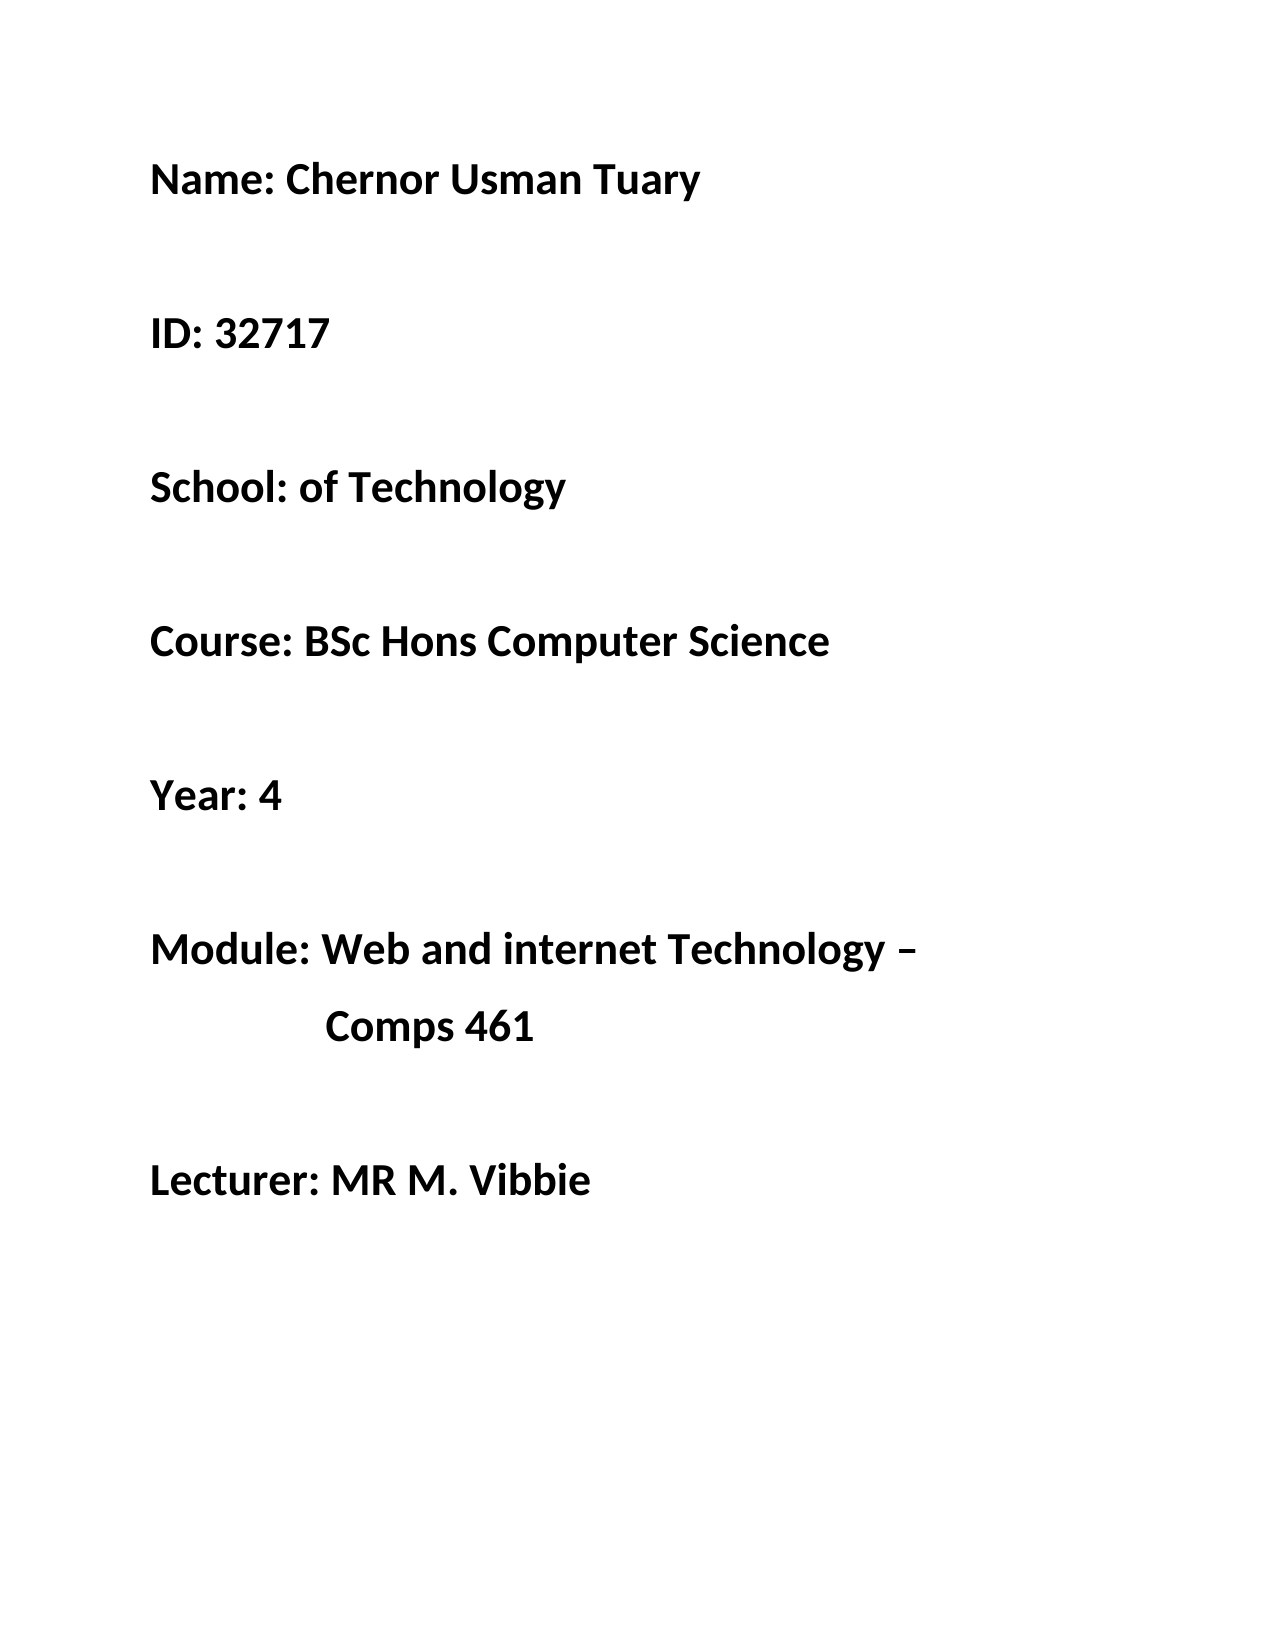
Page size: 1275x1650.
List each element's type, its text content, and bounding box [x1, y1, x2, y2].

text Course: BSc Hons Computer Science [150, 612, 1125, 668]
text Year: 4 [150, 766, 1125, 822]
text Lecturer: MR M. Vibbie [150, 1151, 1125, 1207]
text Module: Web and internet Technology – [150, 920, 1125, 976]
text Comps 461 [150, 997, 1125, 1053]
text School: of Technology [150, 458, 1125, 514]
text ID: 32717 [150, 304, 1125, 360]
text Name: Chernor Usman Tuary [150, 150, 1125, 206]
